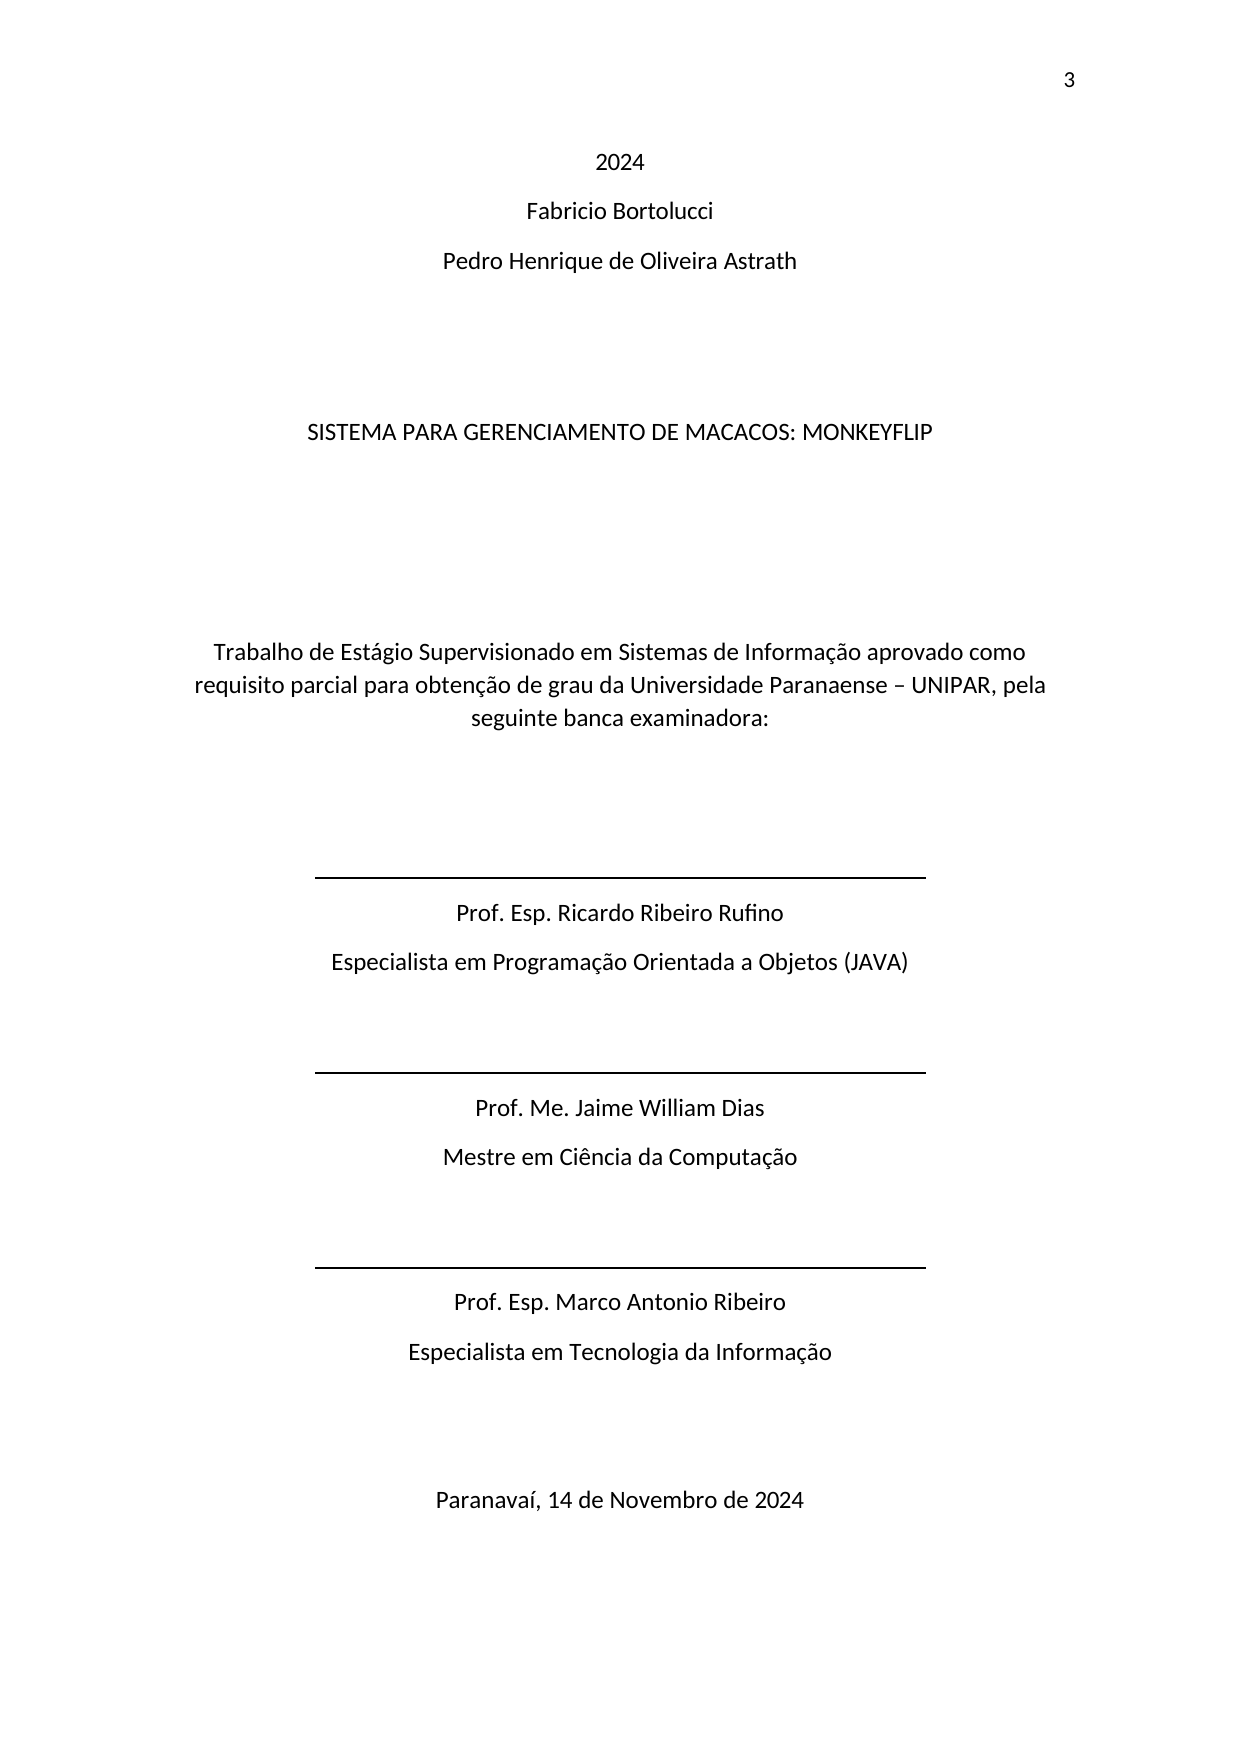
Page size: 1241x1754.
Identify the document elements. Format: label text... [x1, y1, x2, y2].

text 2024 [207, 146, 1033, 176]
text Paranavaí, 14 de Novembro de 2024 [207, 1484, 1032, 1515]
text Fabricio Bortolucci [170, 195, 1070, 226]
text SISTEMA PARA GERENCIAMENTO DE MACACOS: MONKEYFLIP [170, 416, 1070, 446]
text Pedro Henrique de Oliveira Astrath [170, 245, 1070, 275]
text Trabalho de Estágio Supervisionado em Sistemas de Informação aprovado como requisito parcial para obtenção de grau da Universidade Paranaense – UNIPAR, pela seguinte banca examinadora: [194, 636, 1046, 733]
text Prof. Esp. Ricardo Ribeiro Rufino [170, 897, 1070, 927]
text Prof. Me. Jaime William Dias Mestre em Ciência da Computação [443, 1092, 835, 1171]
text Especialista em Programação Orientada a Objetos (JAVA) [170, 946, 1070, 977]
text Prof. Esp. Marco Antonio Ribeiro Especialista em Tecnologia da Informação [408, 1287, 832, 1366]
